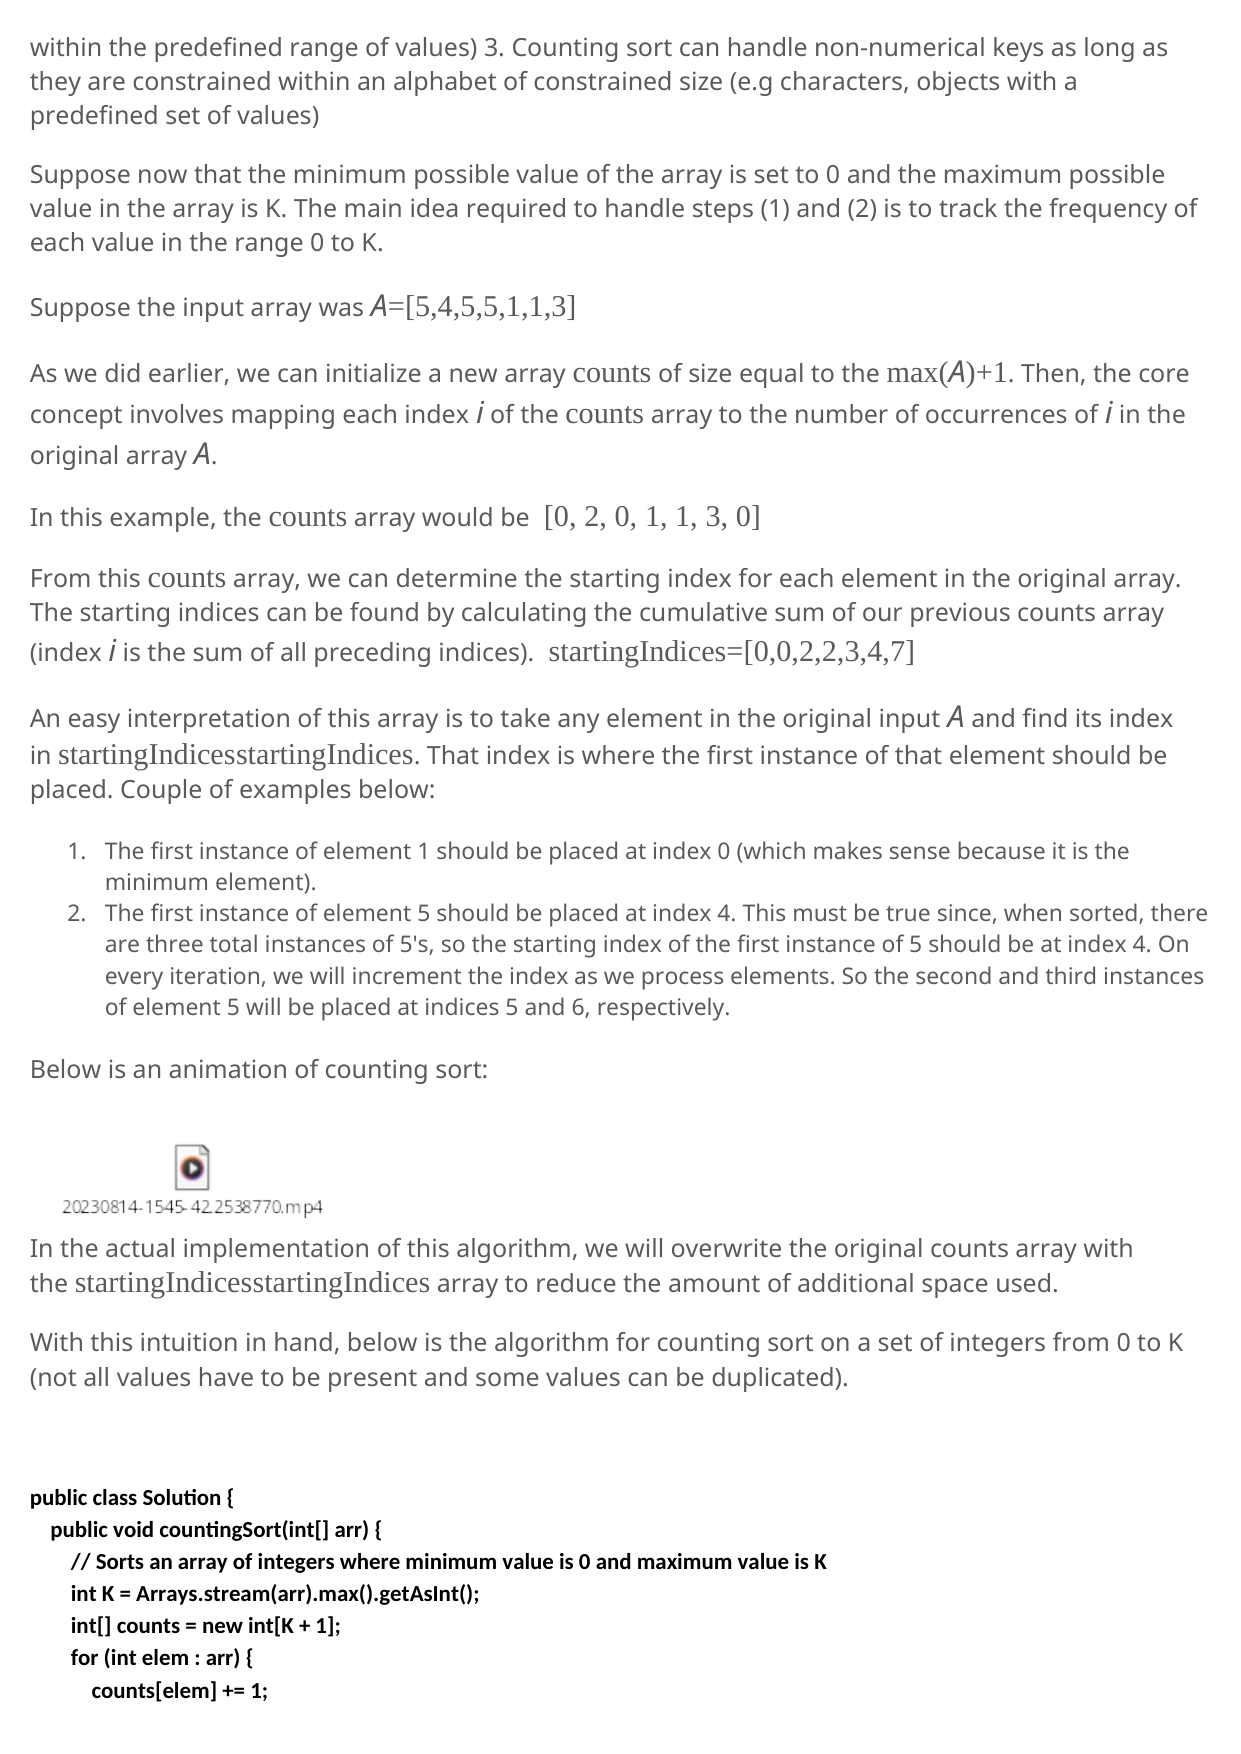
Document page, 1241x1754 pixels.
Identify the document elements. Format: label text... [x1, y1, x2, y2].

text Suppose now that the minimum possible value of the array is set to 0 and the maximum possible value in the array is K. The main idea required to handle steps (1) and (2) is to track the frequency of each value in the range 0 to K. [29, 157, 1211, 259]
text An easy interpretation of this array is to take any element in the original input A and find its index in startingIndicesstartingIndices. That index is where the first instance of that element should be placed. Couple of examples below: [29, 695, 1211, 806]
text for (int elem : arr) { [29, 1643, 1211, 1672]
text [29, 29, 1211, 132]
list The first instance of element 5 should be placed at index 4. This must be true since, when sorted, there are three total instances of 5's, so the starting index of the first instance of 5 should be at index 4. On every iteration, we will increment the index as we process elements. So the second and third instances of element 5 will be placed at indices 5 and 6, respectively. [67, 897, 1211, 1022]
text With this intuition in hand, below is the algorithm for counting sort on a set of integers from 0 to K (not all values have to be present and some values can be duplicated). [29, 1325, 1211, 1393]
text In this example, the counts array would be [0, 2, 0, 1, 1, 3, 0] [29, 498, 1211, 534]
text Suppose the input array was A=[5,4,5,5,1,1,3] [29, 284, 1211, 325]
text In the actual implementation of this algorithm, we will overwrite the original counts array with the startingIndicesstartingIndices array to reduce the amount of additional space used. [29, 1231, 1211, 1300]
text public class Solution { [29, 1483, 1211, 1511]
text int K = Arrays.stream(arr).max().getAsInt(); [29, 1579, 1211, 1607]
text public void countingSort(int[] arr) { [29, 1515, 1211, 1543]
text Below is an animation of counting sort: [29, 1051, 1211, 1085]
text int[] counts = new int[K + 1]; [29, 1611, 1211, 1639]
text counts[elem] += 1; [29, 1676, 1211, 1704]
text As we did earlier, we can initialize a new array counts of size equal to the max(A)+1. Then, the core concept involves mapping each index i of the counts array to the number of occurrences of i in the original array A. [29, 350, 1211, 473]
list The first instance of element 1 should be placed at index 0 (which makes sense because it is the minimum element). [67, 835, 1211, 897]
text // Sorts an array of integers where minimum value is 0 and maximum value is K [29, 1547, 1211, 1575]
text From this counts array, we can determine the starting index for each element in the original array. The starting indices can be found by calculating the cumulative sum of our previous counts array (index i is the sum of all preceding indices). startingIndices=[0,0,2,2,3,4,7] [29, 559, 1211, 670]
